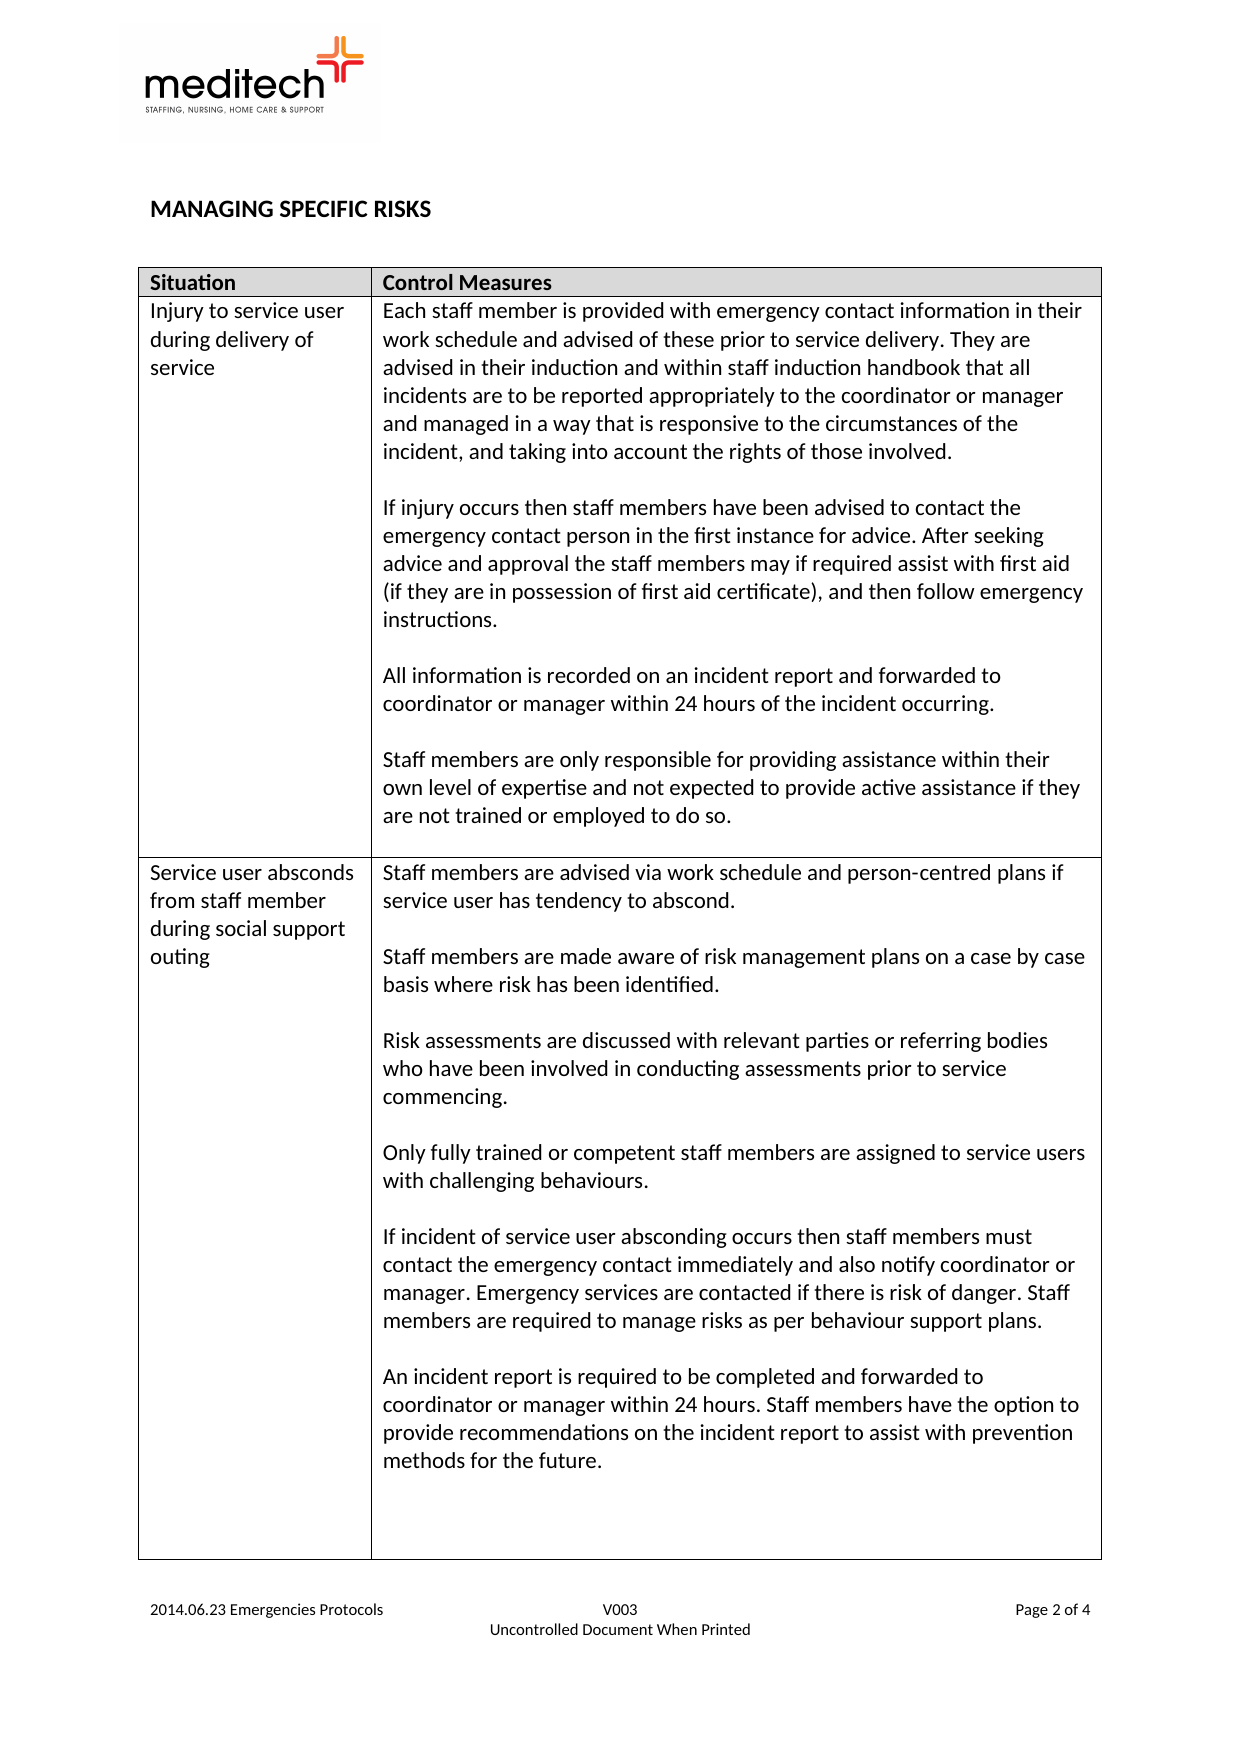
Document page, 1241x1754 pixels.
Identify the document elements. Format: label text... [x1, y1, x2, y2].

table_header Control Measures [372, 268, 1101, 296]
subtitle Managing Specific Risks [150, 193, 1107, 223]
picture [118, 23, 381, 143]
table_cell Each staff member is provided with emergency contact information in their work schedule and advised of these prior to service delivery. They are advised in their induction and within staff induction handbook that all incidents are to be reported appropriately to the coordinator or manager and managed in a way that is responsive to the circumstances of the incident, and taking into account the rights of those involved. If injury occurs then staff members have been advised to contact the emergency contact person in the first instance for advice. After seeking advice and approval the staff members may if required assist with first aid (if they are in possession of first aid certificate), and then follow emergency instructions. All information is recorded on an incident report and forwarded to coordinator or manager within 24 hours of the incident occurring. Staff members are only responsible for providing assistance within their own level of expertise and not expected to provide active assistance if they are not trained or employed to do so. [372, 297, 1101, 857]
table_cell Service user absconds from staff member during social support outing [139, 858, 371, 1559]
table_header Situation [139, 268, 371, 296]
table_cell Injury to service user during delivery of service [139, 297, 371, 857]
table_cell Staff members are advised via work schedule and person-centred plans if service user has tendency to abscond. Staff members are made aware of risk management plans on a case by case basis where risk has been identified. Risk assessments are discussed with relevant parties or referring bodies who have been involved in conducting assessments prior to service commencing. Only fully trained or competent staff members are assigned to service users with challenging behaviours. If incident of service user absconding occurs then staff members must contact the emergency contact immediately and also notify coordinator or manager. Emergency services are contacted if there is risk of danger. Staff members are required to manage risks as per behaviour support plans. An incident report is required to be completed and forwarded to coordinator or manager within 24 hours. Staff members have the option to provide recommendations on the incident report to assist with prevention methods for the future. [372, 858, 1101, 1559]
